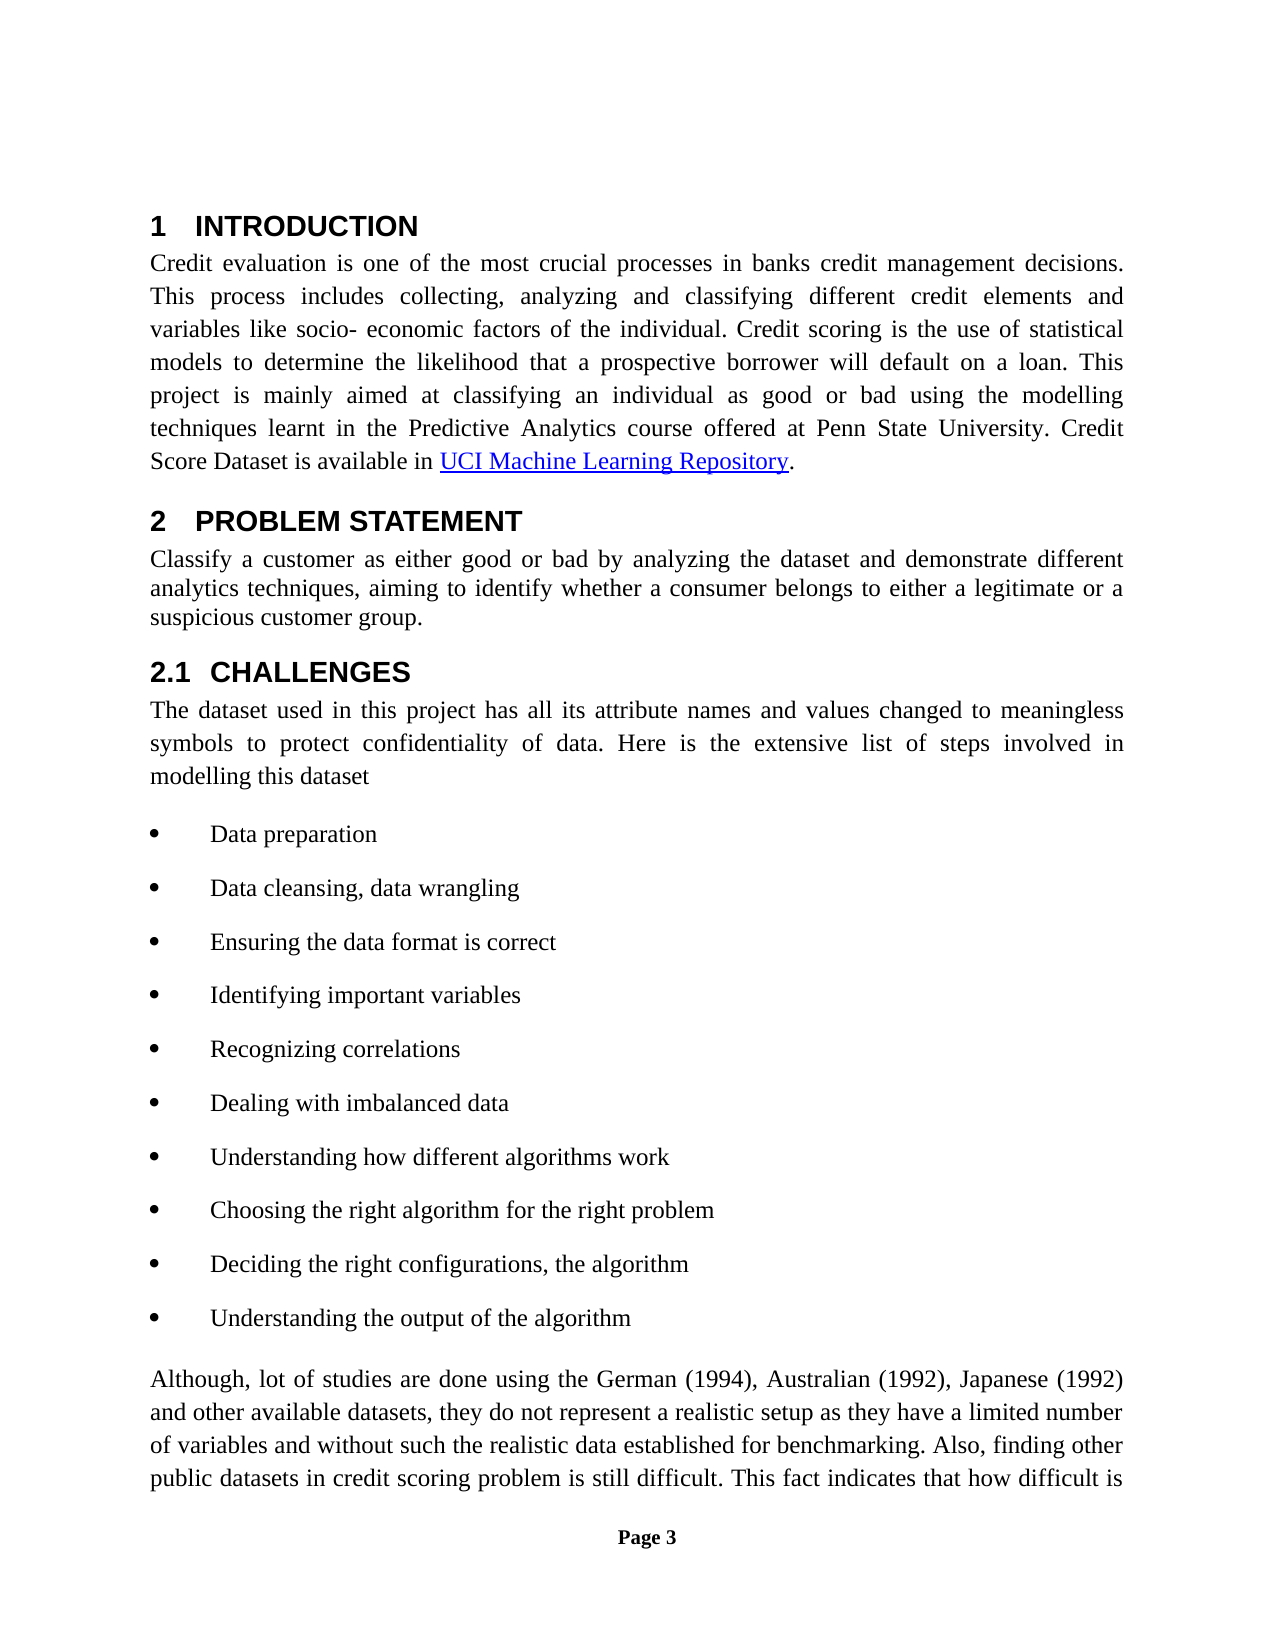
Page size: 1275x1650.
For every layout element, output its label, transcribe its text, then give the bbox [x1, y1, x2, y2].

subtitle Data preparation [150, 819, 1125, 848]
subtitle Recognizing correlations [150, 1034, 1125, 1063]
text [150, 1364, 1125, 1492]
subtitle Understanding how different algorithms work [150, 1142, 1125, 1171]
text Classify a customer as either good or bad by analyzing the dataset and demonstrate different analytics techniques, aiming to identify whether a consumer belongs to either a legitimate or a suspicious customer group. [150, 544, 1125, 631]
subtitle Identifying important variables [150, 981, 1125, 1009]
subtitle CHALLENGES [150, 656, 1125, 689]
subtitle Introduction [150, 208, 1125, 242]
text Credit evaluation is one of the most crucial processes in banks credit management decisions. This process includes collecting, analyzing and classifying different credit elements and variables like socio- economic factors of the individual. Credit scoring is the use of statistical models to determine the likelihood that a prospective borrower will default on a loan. This project is mainly aimed at classifying an individual as good or bad using the modelling techniques learnt in the Predictive Analytics course offered at Penn State University. Credit Score Dataset is available in UCI Machine Learning Repository. [150, 248, 1125, 475]
subtitle Dealing with imbalanced data [150, 1088, 1125, 1117]
subtitle Understanding the output of the algorithm [150, 1303, 1125, 1332]
text The dataset used in this project has all its attribute names and values changed to meaningless symbols to protect confidentiality of data. Here is the extensive list of steps involved in modelling this dataset [150, 695, 1125, 790]
subtitle Problem Statement [150, 504, 1125, 538]
subtitle Choosing the right algorithm for the right problem [150, 1196, 1125, 1224]
subtitle Ensuring the data format is correct [150, 927, 1125, 956]
subtitle Data cleansing, data wrangling [150, 873, 1125, 902]
subtitle Deciding the right configurations, the algorithm [150, 1249, 1125, 1278]
